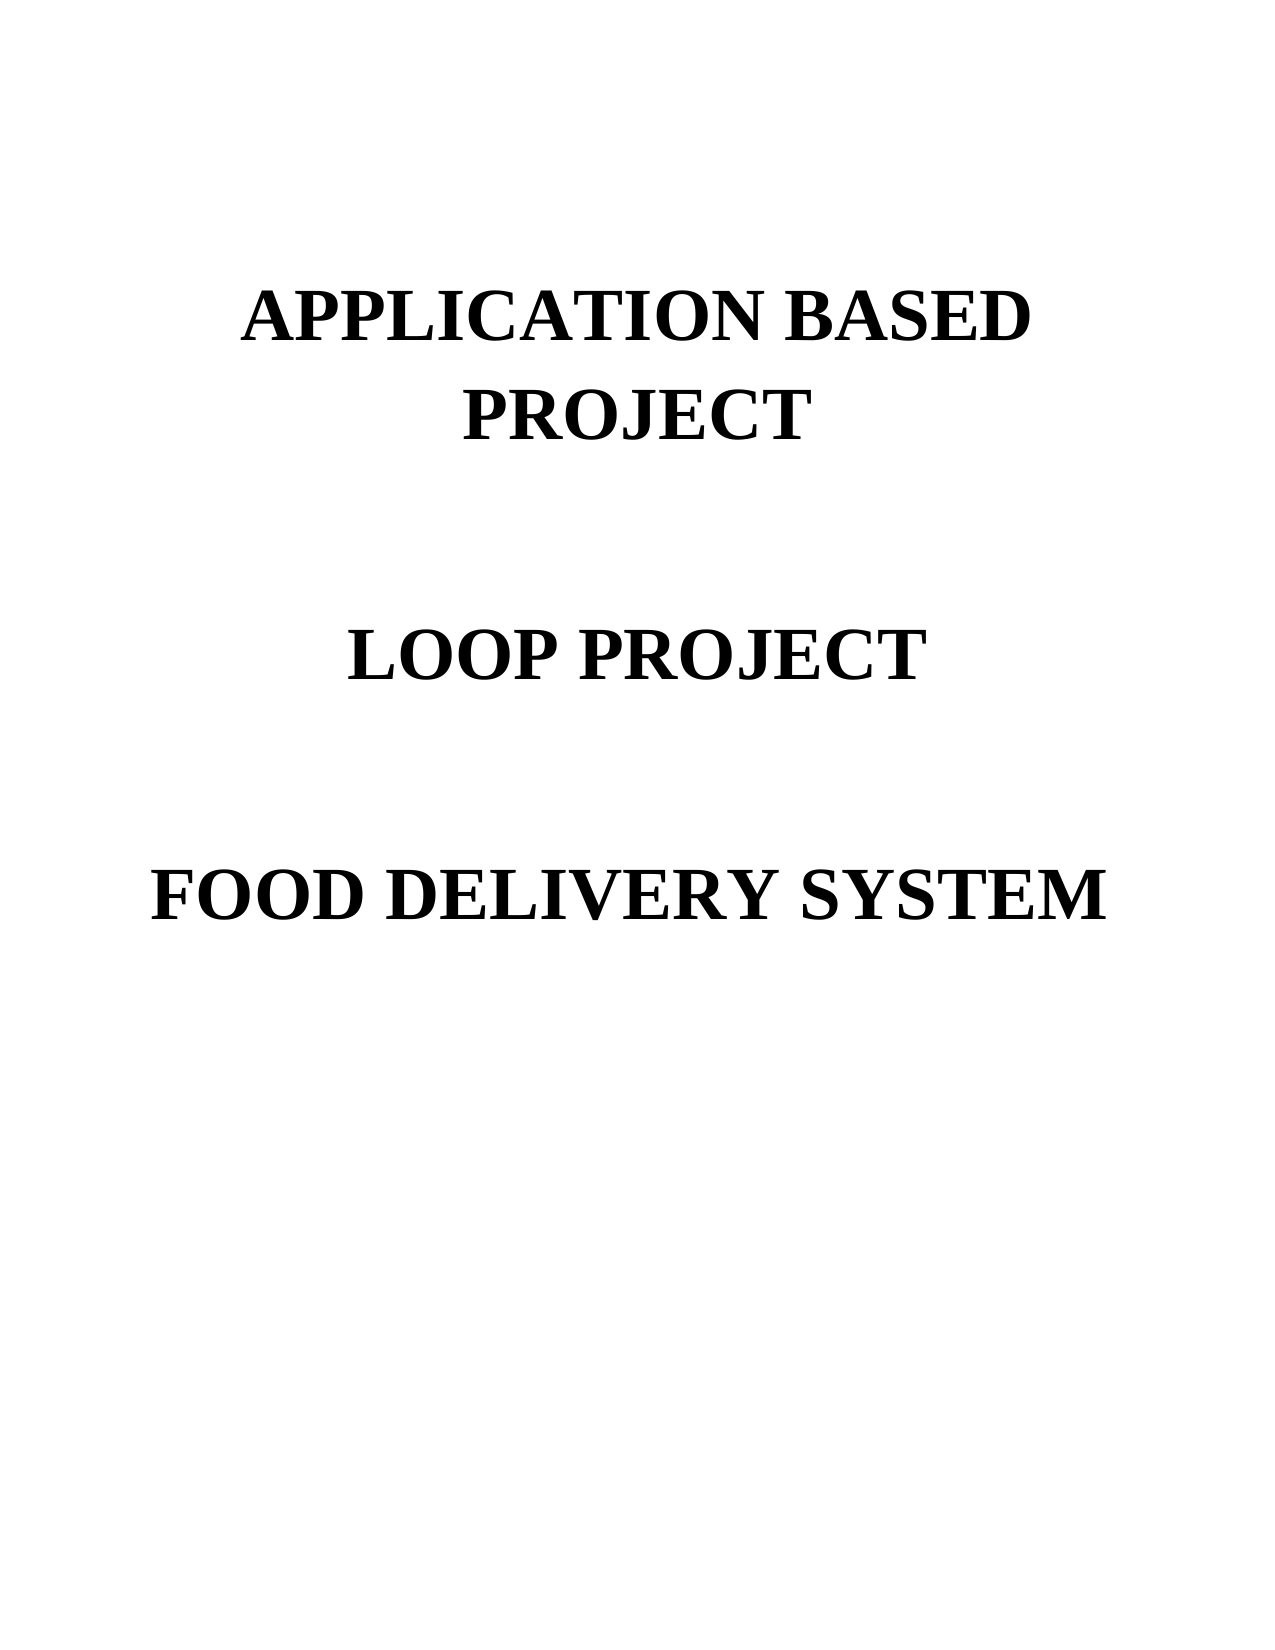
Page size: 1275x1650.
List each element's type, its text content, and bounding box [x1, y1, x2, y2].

text FOOD DELIVERY SYSTEM [150, 849, 1125, 935]
text APPLICATION BASED PROJECT [150, 270, 1125, 455]
text LOOP PROJECT [150, 609, 1125, 695]
